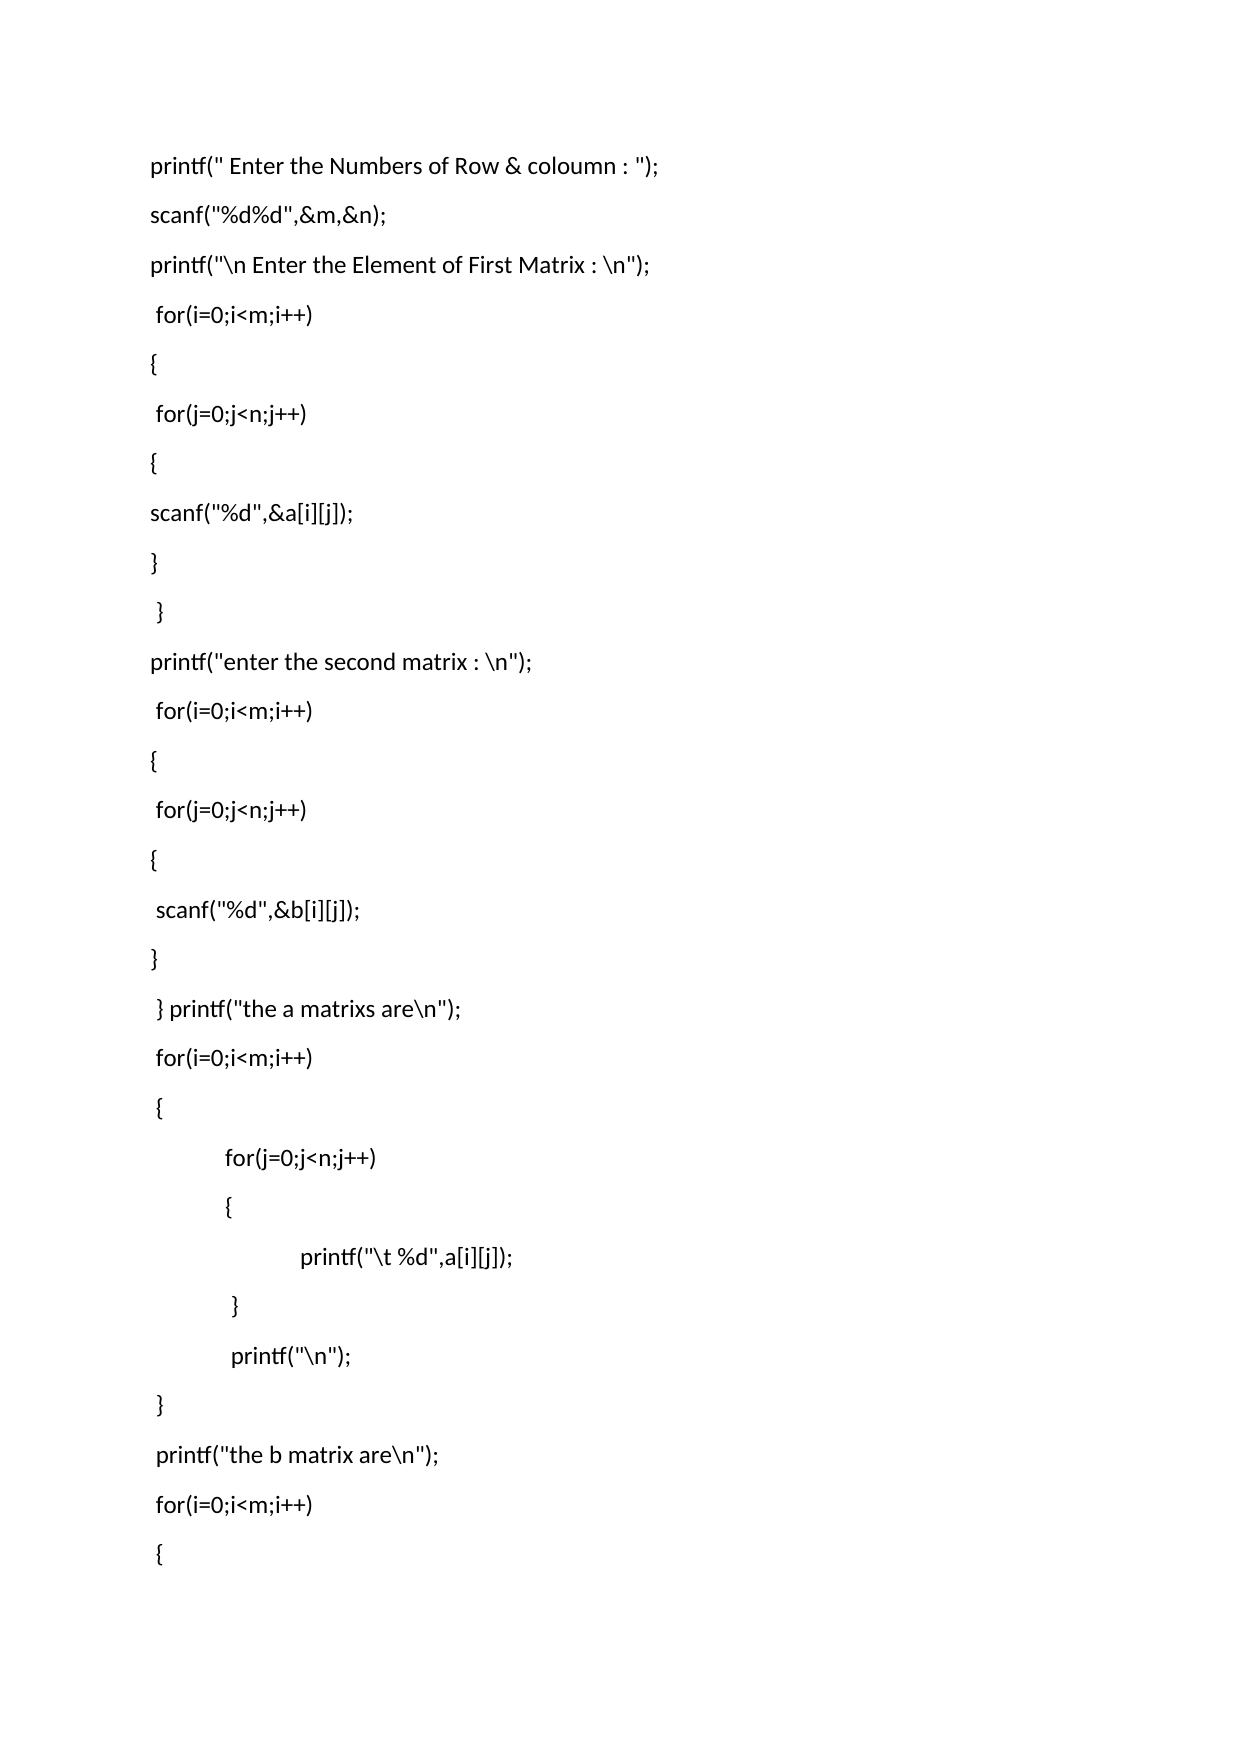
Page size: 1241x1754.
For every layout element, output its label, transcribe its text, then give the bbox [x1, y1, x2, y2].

text { [150, 745, 1090, 776]
text } [150, 1389, 1090, 1420]
text printf(" Enter the Numbers of Row & coloumn : "); [150, 150, 1090, 181]
text for(j=0;j<n;j++) [150, 794, 1090, 825]
text for(i=0;i<m;i++) [150, 1042, 1090, 1073]
text for(i=0;i<m;i++) [150, 1489, 1090, 1519]
text printf("the b matrix are\n"); [150, 1439, 1090, 1470]
text } [150, 943, 1090, 974]
text { [150, 1191, 1090, 1222]
text printf("\t %d",a[i][j]); [150, 1241, 1090, 1271]
text scanf("%d%d",&m,&n); [150, 199, 1090, 230]
text { [150, 1092, 1090, 1123]
text printf("\n"); [150, 1340, 1090, 1371]
text printf("enter the second matrix : \n"); [150, 646, 1090, 676]
text } [150, 547, 1090, 577]
text { [150, 844, 1090, 875]
text scanf("%d",&b[i][j]); [150, 894, 1090, 924]
text scanf("%d",&a[i][j]); [150, 497, 1090, 528]
text } [150, 596, 1090, 627]
text for(i=0;i<m;i++) [150, 695, 1090, 726]
text { [150, 1538, 1090, 1569]
text { [150, 348, 1090, 379]
text printf("\n Enter the Element of First Matrix : \n"); [150, 249, 1090, 280]
text for(j=0;j<n;j++) [150, 1142, 1090, 1172]
text for(i=0;i<m;i++) [150, 299, 1090, 329]
text { [150, 447, 1090, 478]
text for(j=0;j<n;j++) [150, 398, 1090, 428]
text } [150, 1290, 1090, 1321]
text } printf("the a matrixs are\n"); [150, 993, 1090, 1023]
